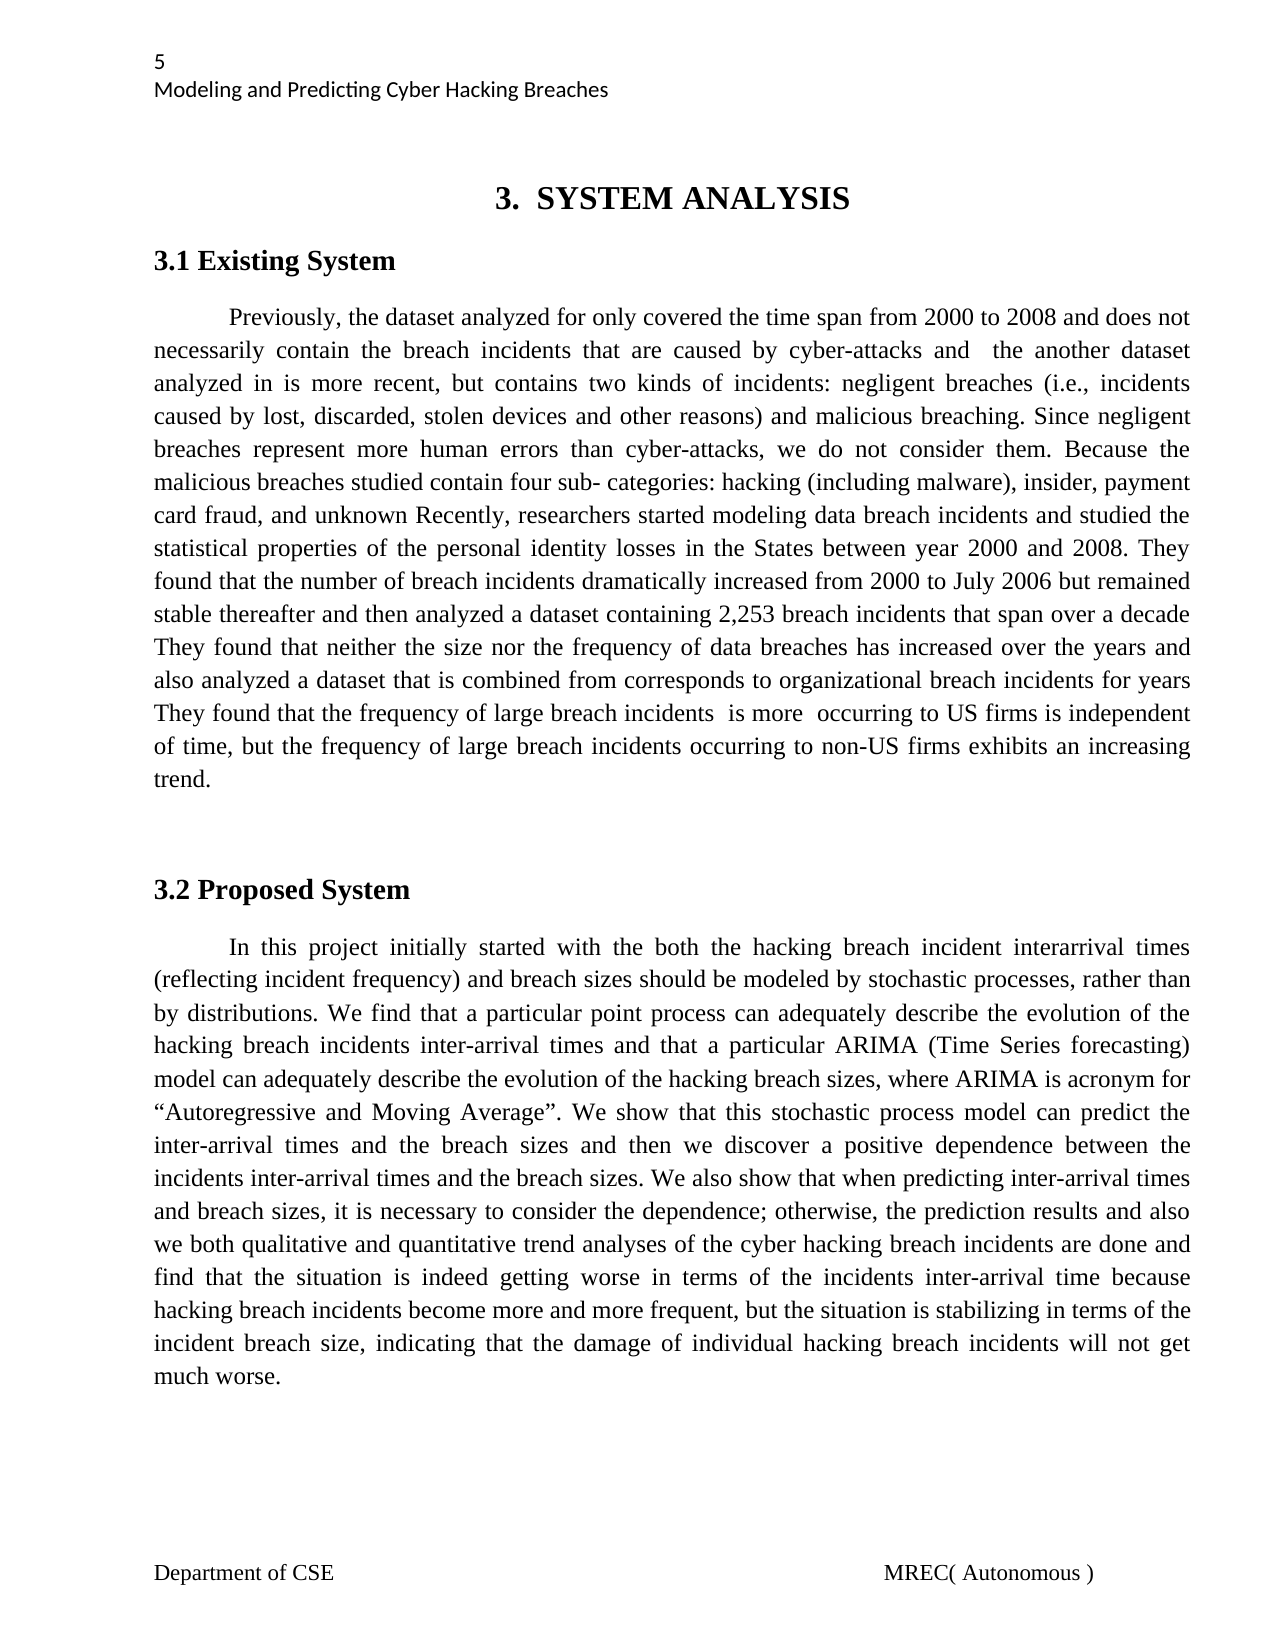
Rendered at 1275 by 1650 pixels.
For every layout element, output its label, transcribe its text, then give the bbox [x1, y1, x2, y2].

text 3.2 Proposed System [153, 872, 1192, 906]
text Previously, the dataset analyzed for only covered the time span from 2000 to 2008 and does not necessarily contain the breach incidents that are caused by cyber-attacks and the another dataset analyzed in is more recent, but contains two kinds of incidents: negligent breaches (i.e., incidents caused by lost, discarded, stolen devices and other reasons) and malicious breaching. Since negligent breaches represent more human errors than cyber-attacks, we do not consider them. Because the malicious breaches studied contain four sub- categories: hacking (including malware), insider, payment card fraud, and unknown Recently, researchers started modeling data breach incidents and studied the statistical properties of the personal identity losses in the States between year 2000 and 2008. They found that the number of breach incidents dramatically increased from 2000 to July 2006 but remained stable thereafter and then analyzed a dataset containing 2,253 breach incidents that span over a decade They found that neither the size nor the frequency of data breaches has increased over the years and also analyzed a dataset that is combined from corresponds to organizational breach incidents for years They found that the frequency of large breach incidents is more occurring to US firms is independent of time, but the frequency of large breach incidents occurring to non-US firms exhibits an increasing trend. [153, 302, 1192, 793]
text 3.1 Existing System [153, 243, 1192, 276]
text In this project initially started with the both the hacking breach incident interarrival times (reflecting incident frequency) and breach sizes should be modeled by stochastic processes, rather than by distributions. We find that a particular point process can adequately describe the evolution of the hacking breach incidents inter-arrival times and that a particular ARIMA (Time Series forecasting) model can adequately describe the evolution of the hacking breach sizes, where ARIMA is acronym for “Autoregressive and Moving Average”. We show that this stochastic process model can predict the inter-arrival times and the breach sizes and then we discover a positive dependence between the incidents inter-arrival times and the breach sizes. We also show that when predicting inter-arrival times and breach sizes, it is necessary to consider the dependence; otherwise, the prediction results and also we both qualitative and quantitative trend analyses of the cyber hacking breach incidents are done and find that the situation is indeed getting worse in terms of the incidents inter-arrival time because hacking breach incidents become more and more frequent, but the situation is stabilizing in terms of the incident breach size, indicating that the damage of individual hacking breach incidents will not get much worse. [153, 932, 1192, 1389]
text 3. SYSTEM ANALYSIS [153, 178, 1192, 216]
